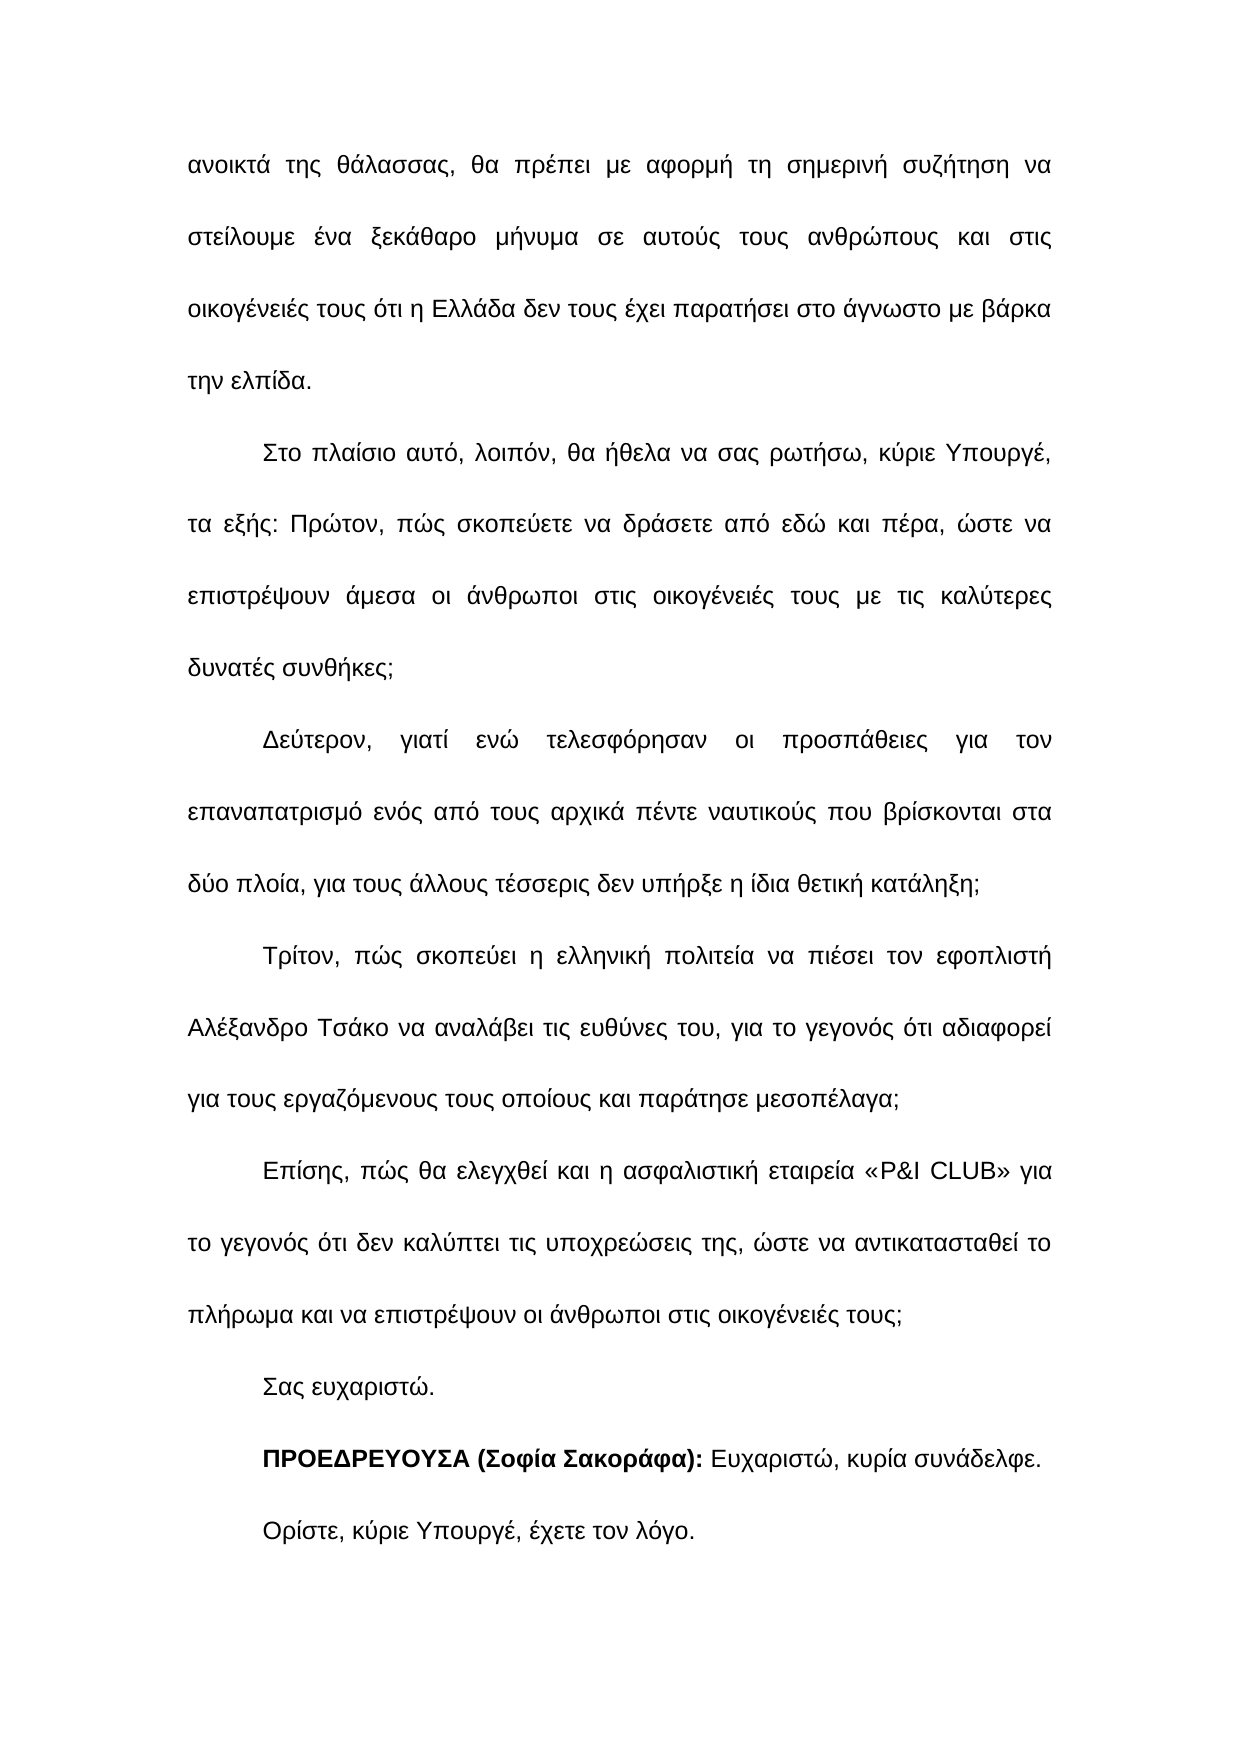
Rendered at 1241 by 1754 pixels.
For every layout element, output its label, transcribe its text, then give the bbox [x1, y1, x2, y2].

text Σας ευχαριστώ. [187, 1372, 1053, 1401]
text Δεύτερον, γιατί ενώ τελεσφόρησαν οι προσπάθειες για τον επαναπατρισμό ενός από τους αρχικά πέντε ναυτικούς που βρίσκονται στα δύο πλοία, για τους άλλους τέσσερις δεν υπήρξε η ίδια θετική κατάληξη; [187, 725, 1053, 897]
text Στο πλαίσιο αυτό, λοιπόν, θα ήθελα να σας ρωτήσω, κύριε Υπουργέ, τα εξής: Πρώτον, πώς σκοπεύετε να δράσετε από εδώ και πέρα, ώστε να επιστρέψουν άμεσα οι άνθρωποι στις οικογένειές τους με τις καλύτερες δυνατές συνθήκες; [187, 437, 1053, 682]
text Ορίστε, κύριε Υπουργέ, έχετε τον λόγο. [187, 1516, 1053, 1544]
text ΠΡΟΕΔΡΕΥΟΥΣΑ (Σοφία Σακοράφα): Ευχαριστώ, κυρία συνάδελφε. [187, 1444, 1053, 1472]
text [187, 150, 1053, 394]
text Επίσης, πώς θα ελεγχθεί και η ασφαλιστική εταιρεία «P&Ι CLUB» για το γεγονός ότι δεν καλύπτει τις υποχρεώσεις της, ώστε να αντικατασταθεί το πλήρωμα και να επιστρέψουν οι άνθρωποι στις οικογένειές τους; [187, 1156, 1053, 1329]
text Τρίτον, πώς σκοπεύει η ελληνική πολιτεία να πιέσει τον εφοπλιστή Αλέξανδρο Τσάκο να αναλάβει τις ευθύνες του, για το γεγονός ότι αδιαφορεί για τους εργαζόμενους τους οποίους και παράτησε μεσοπέλαγα; [187, 941, 1053, 1113]
